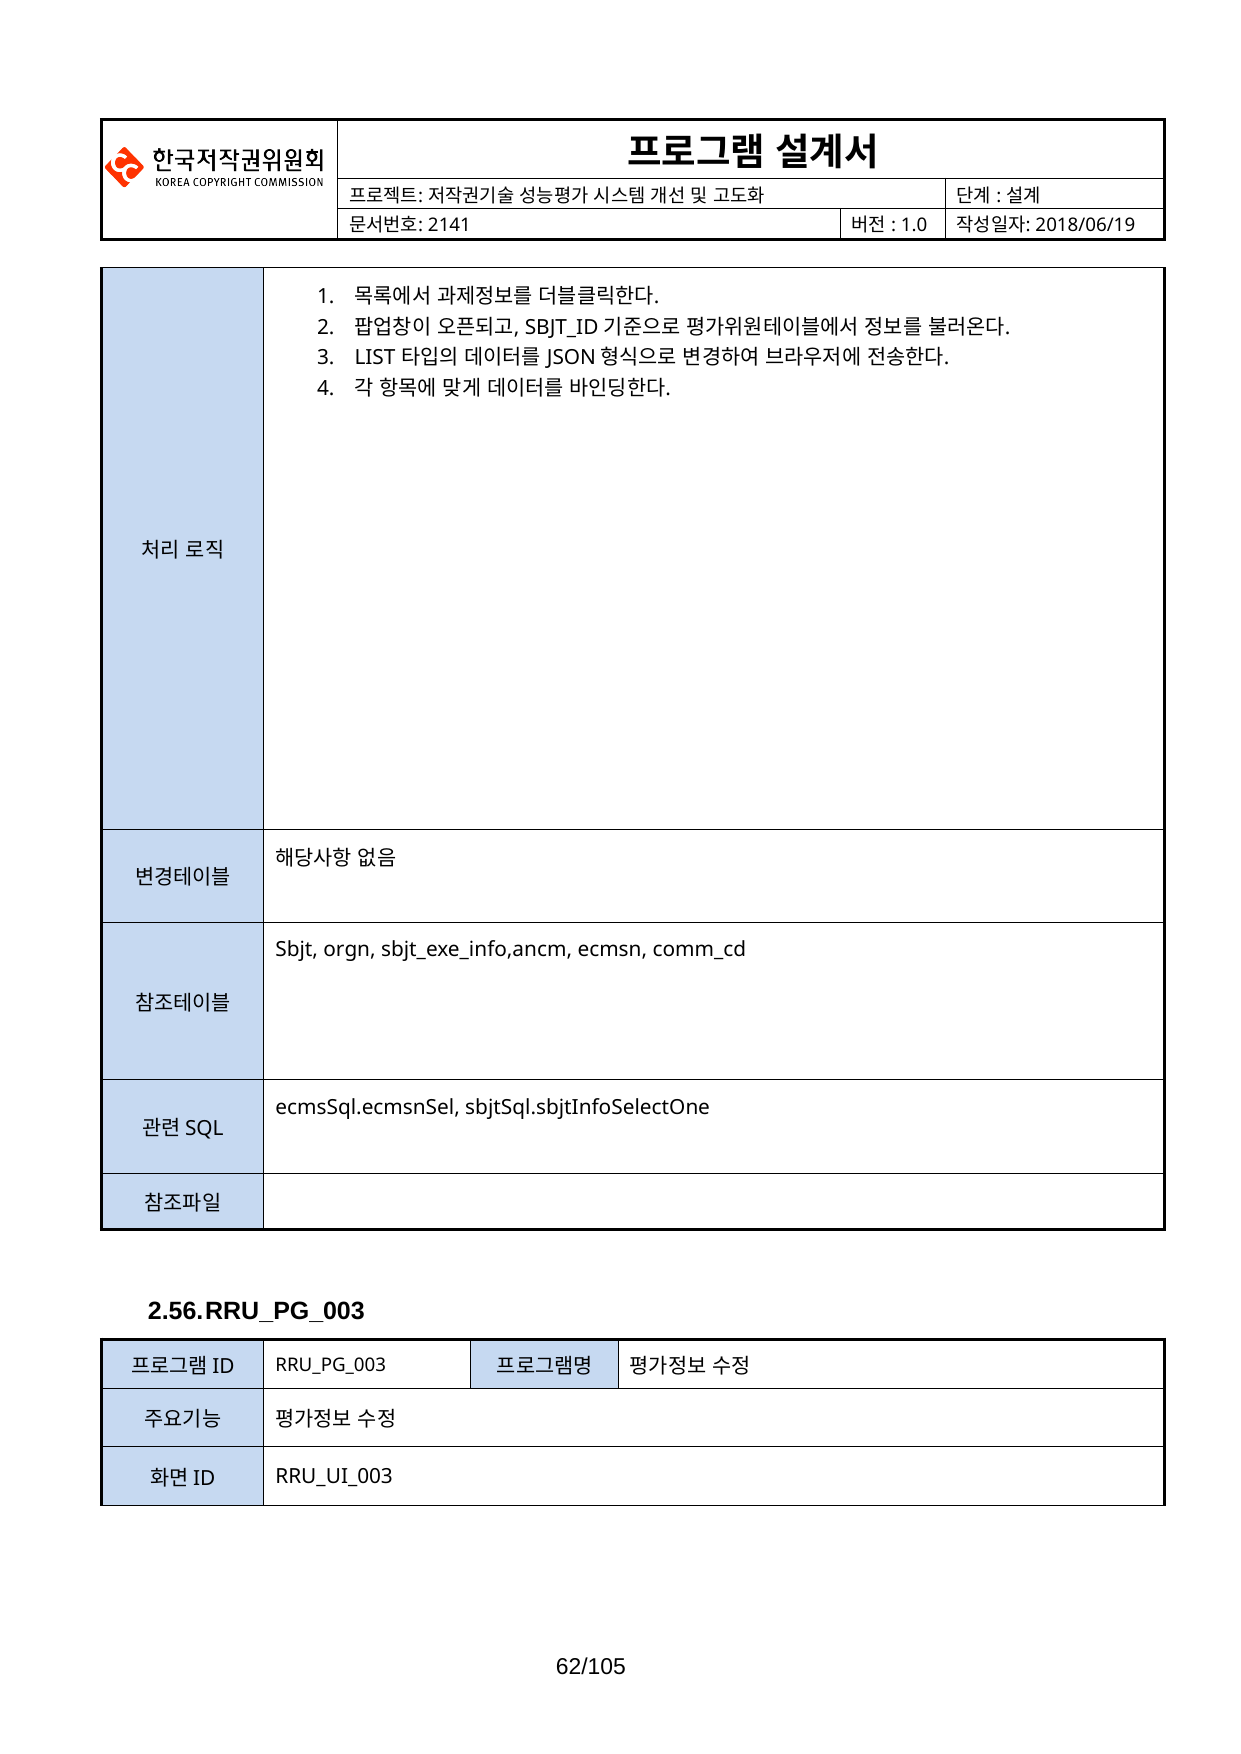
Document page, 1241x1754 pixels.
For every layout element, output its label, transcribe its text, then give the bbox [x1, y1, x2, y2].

table_cell 참조파일 [103, 1174, 263, 1228]
table_cell 관련SQL [103, 1080, 263, 1173]
table_header 평가정보 수정 [619, 1341, 1163, 1388]
table_cell 화면ID [103, 1447, 263, 1505]
table_cell ecmsSql.ecmsnSel, sbjtSql.sbjtInfoSelectOne [264, 1080, 1163, 1173]
table_cell 처리 로직 [103, 268, 263, 829]
table_cell 변경테이블 [103, 830, 263, 922]
table_header 프로그램명 [471, 1341, 618, 1388]
table_cell 해당사항 없음 [264, 830, 1163, 922]
picture [101, 141, 327, 192]
subtitle RRU_PG_003 [148, 1296, 1092, 1325]
table_cell [264, 1174, 1163, 1228]
table_cell RRU_UI_003 [264, 1447, 1163, 1505]
table_header RRU_PG_003 [264, 1341, 470, 1388]
table_cell Sbjt, orgn, sbjt_exe_info,ancm, ecmsn, comm_cd [264, 923, 1163, 1079]
table_cell 주요기능 [103, 1389, 263, 1446]
table_cell 참조테이블 [103, 923, 263, 1079]
table_cell 목록에서 과제정보를 더블클릭한다. 팝업창이 오픈되고, SBJT_ID 기준으로 평가위원테이블에서 정보를 불러온다. LIST 타입의 데이터를 JSON형식으로 변경하여 브라우저에 전송한다. 각 항목에 맞게 데이터를 바인딩한다. [264, 268, 1163, 829]
table_cell 평가정보 수정 [264, 1389, 1163, 1446]
table_header 프로그램ID [103, 1341, 263, 1388]
